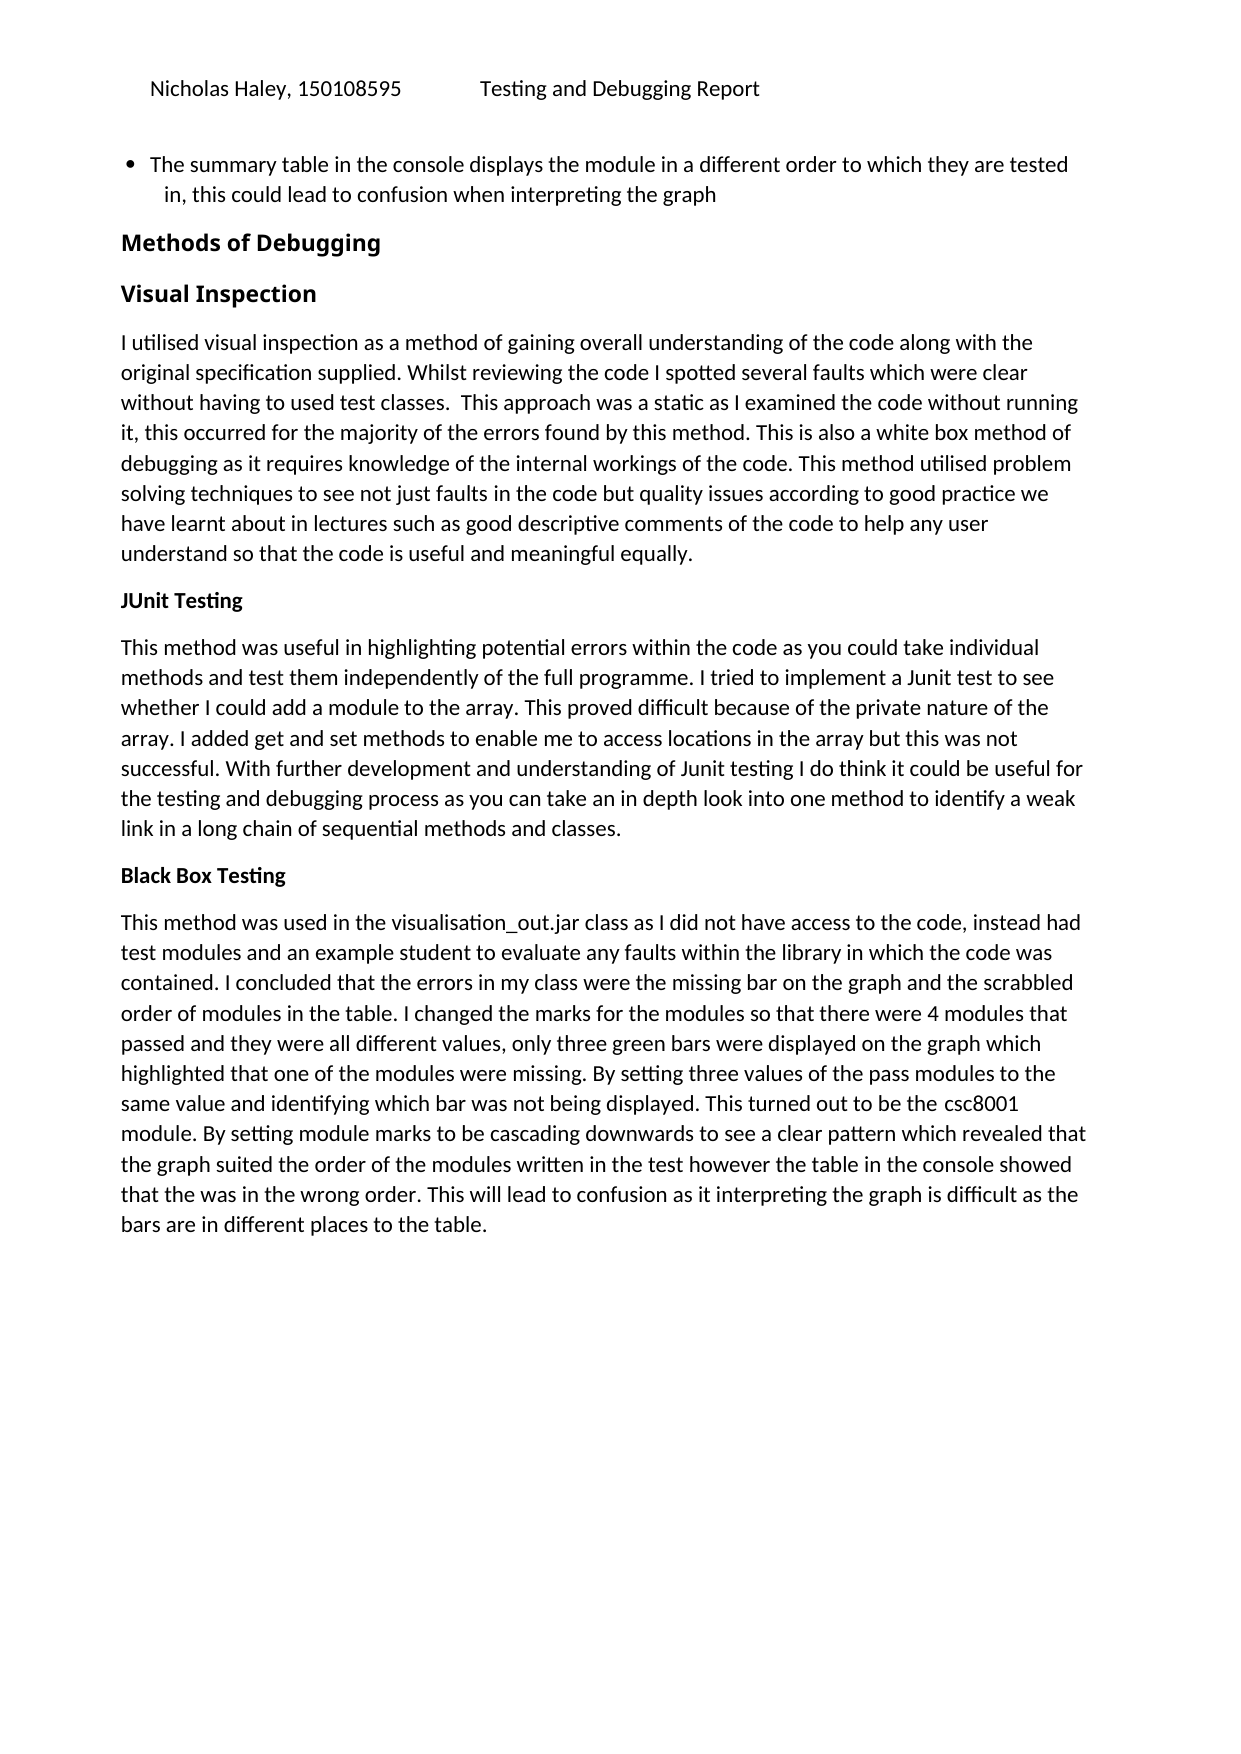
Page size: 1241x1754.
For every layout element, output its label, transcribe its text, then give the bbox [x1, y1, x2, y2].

list The summary table in the console displays the module in a different order to which they are tested in, this could lead to confusion when interpreting the graph [126, 150, 1090, 208]
text Methods of Debugging [121, 227, 1090, 258]
text Black Box Testing [121, 861, 1090, 889]
text I utilised visual inspection as a method of gaining overall understanding of the code along with the original specification supplied. Whilst reviewing the code I spotted several faults which were clear without having to used test classes. This approach was a static as I examined the code without running it, this occurred for the majority of the errors found by this method. This is also a white box method of debugging as it requires knowledge of the internal workings of the code. This method utilised problem solving techniques to see not just faults in the code but quality issues according to good practice we have learnt about in lectures such as good descriptive comments of the code to help any user understand so that the code is useful and meaningful equally. [121, 328, 1090, 567]
text JUnit Testing [121, 586, 1090, 614]
text Visual Inspection [121, 277, 1090, 309]
text This method was used in the visualisation_out.jar class as I did not have access to the code, instead had test modules and an example student to evaluate any faults within the library in which the code was contained. I concluded that the errors in my class were the missing bar on the graph and the scrabbled order of modules in the table. I changed the marks for the modules so that there were 4 modules that passed and they were all different values, only three green bars were displayed on the graph which highlighted that one of the modules were missing. By setting three values of the pass modules to the same value and identifying which bar was not being displayed. This turned out to be the csc8001 module. By setting module marks to be cascading downwards to see a clear pattern which revealed that the graph suited the order of the modules written in the test however the table in the console showed that the was in the wrong order. This will lead to confusion as it interpreting the graph is difficult as the bars are in different places to the table. [121, 908, 1090, 1238]
text This method was useful in highlighting potential errors within the code as you could take individual methods and test them independently of the full programme. I tried to implement a Junit test to see whether I could add a module to the array. This proved difficult because of the private nature of the array. I added get and set methods to enable me to access locations in the array but this was not successful. With further development and understanding of Junit testing I do think it could be useful for the testing and debugging process as you can take an in depth look into one method to identify a weak link in a long chain of sequential methods and classes. [121, 633, 1090, 842]
